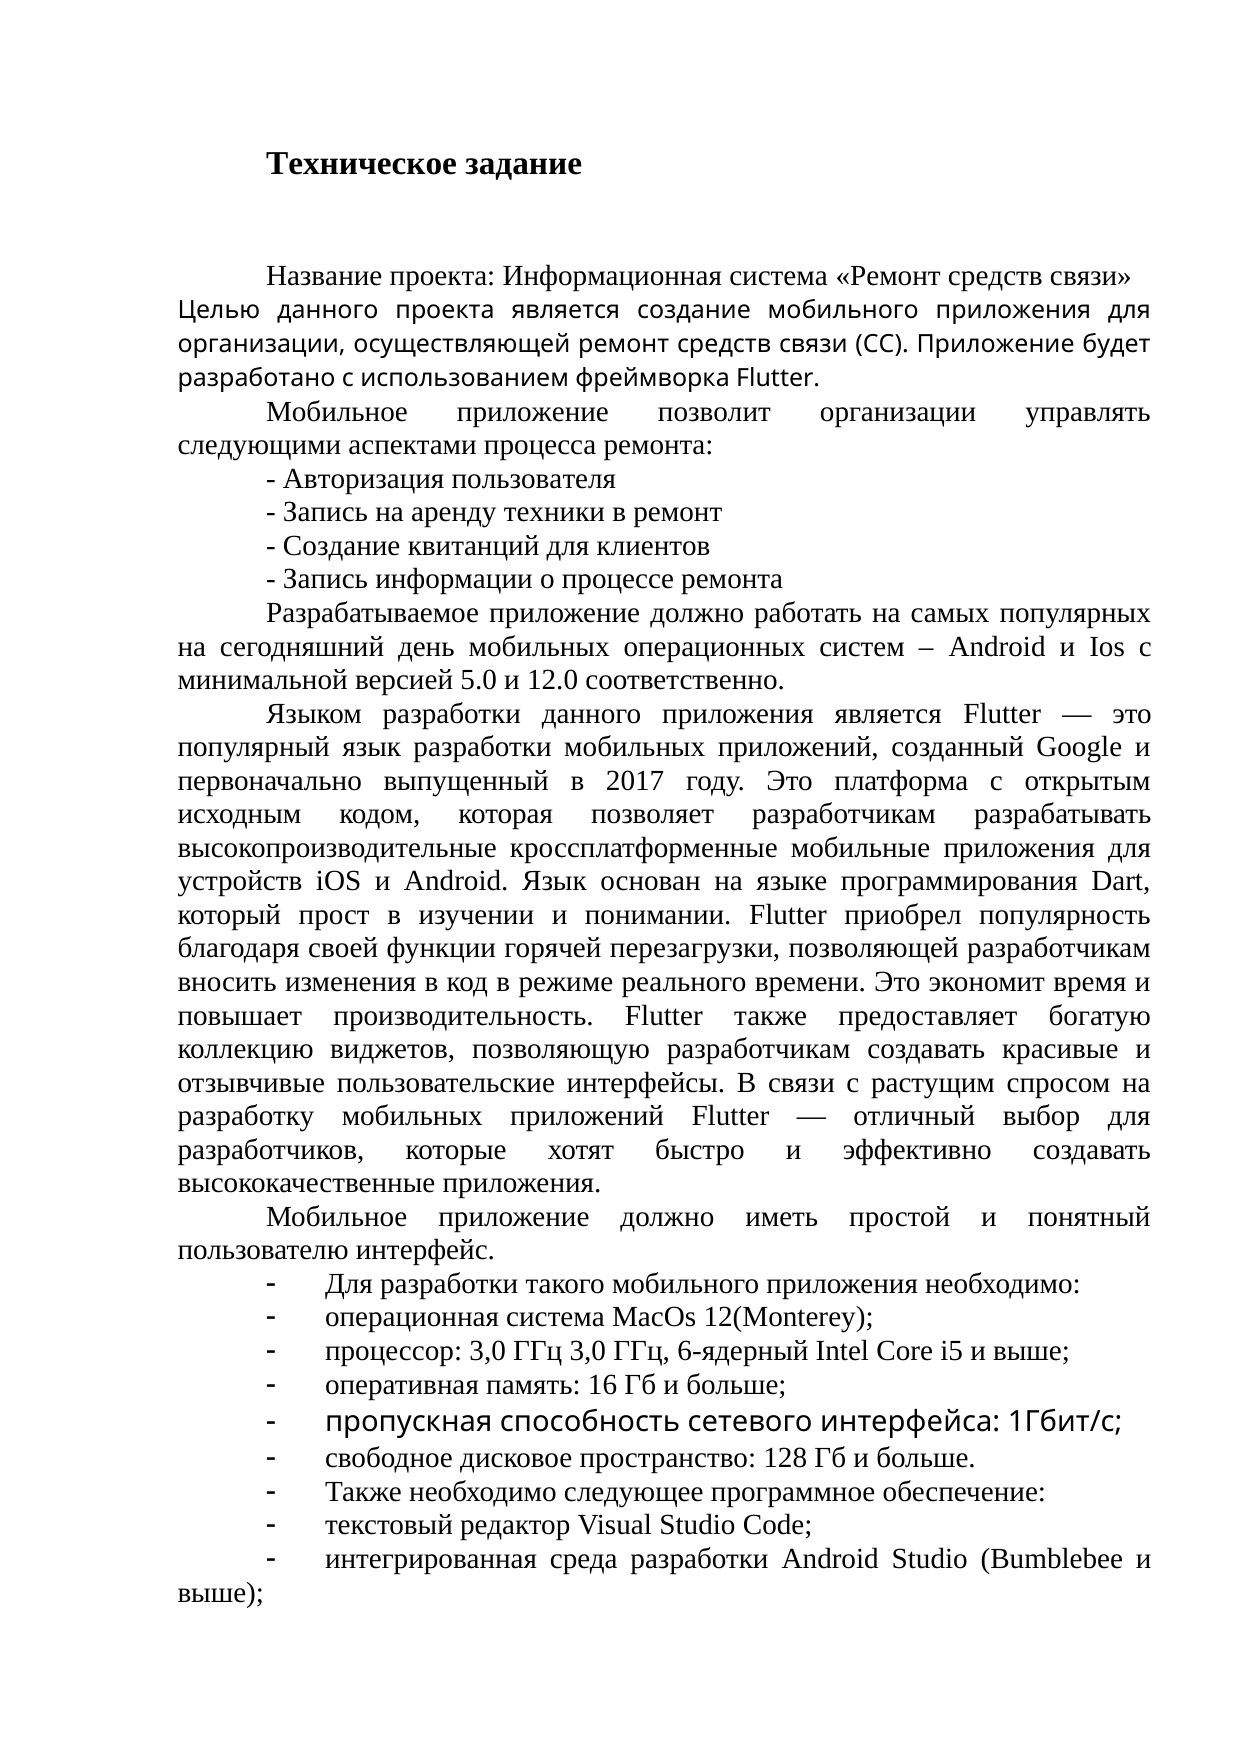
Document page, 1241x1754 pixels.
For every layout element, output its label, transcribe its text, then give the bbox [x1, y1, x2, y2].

list операционная система MacOs 12(Monterey); [177, 1299, 1152, 1333]
list Также необходимо следующее программное обеспечение: [177, 1474, 1152, 1507]
list текстовый редактор Visual Studio Code; [177, 1507, 1152, 1541]
text - Запись на аренду техники в ремонт [177, 494, 1152, 528]
text Мобильное приложение должно иметь простой и понятный пользователю интерфейс. [177, 1199, 1152, 1266]
text Разрабатываемое приложение должно работать на самых популярных на сегодняшний день мобильных операционных систем – Android и Ios с минимальной версией 5.0 и 12.0 соответственно. [177, 595, 1152, 696]
text - Запись информации о процессе ремонта [177, 562, 1152, 595]
text Языком разработки данного приложения является Flutter — это популярный язык разработки мобильных приложений, созданный Google и первоначально выпущенный в 2017 году. Это платформа с открытым исходным кодом, которая позволяет разработчикам разрабатывать высокопроизводительные кроссплатформенные мобильные приложения для устройств iOS и Android. Язык основан на языке программирования Dart, который прост в изучении и понимании. Flutter приобрел популярность благодаря своей функции горячей перезагрузки, позволяющей разработчикам вносить изменения в код в режиме реального времени. Это экономит время и повышает производительность. Flutter также предоставляет богатую коллекцию виджетов, позволяющую разработчикам создавать красивые и отзывчивые пользовательские интерфейсы. В связи с растущим спросом на разработку мобильных приложений Flutter — отличный выбор для разработчиков, которые хотят быстро и эффективно создавать высококачественные приложения. [177, 696, 1152, 1199]
list пропускная способность сетевого интерфейса: 1Гбит/c; [177, 1401, 1152, 1440]
text - Авторизация пользователя [177, 461, 1152, 494]
text - Создание квитанций для клиентов [177, 528, 1152, 562]
list процессор: 3,0 ГГц 3,0 ГГц, 6-ядерный Intel Core i5 и выше; [177, 1333, 1152, 1367]
text Целью данного проекта является создание мобильного приложения для организации, осуществляющей ремонт средств связи (СС). Приложение будет разработано с использованием фреймворка Flutter. [177, 292, 1152, 394]
subtitle Техническое задание [177, 143, 1152, 181]
list Для разработки такого мобильного приложения необходимо: [177, 1266, 1152, 1299]
text Мобильное приложение позволит организации управлять следующими аспектами процесса ремонта: [177, 394, 1152, 461]
list свободное дисковое пространство: 128 Гб и больше. [177, 1440, 1152, 1474]
list оперативная память: 16 Гб и больше; [177, 1367, 1152, 1401]
text Название проекта: Информационная система «Ремонт средств связи» [177, 258, 1152, 292]
list интегрированная среда разработки Android Studio (Bumblebee и выше); [177, 1541, 1152, 1608]
